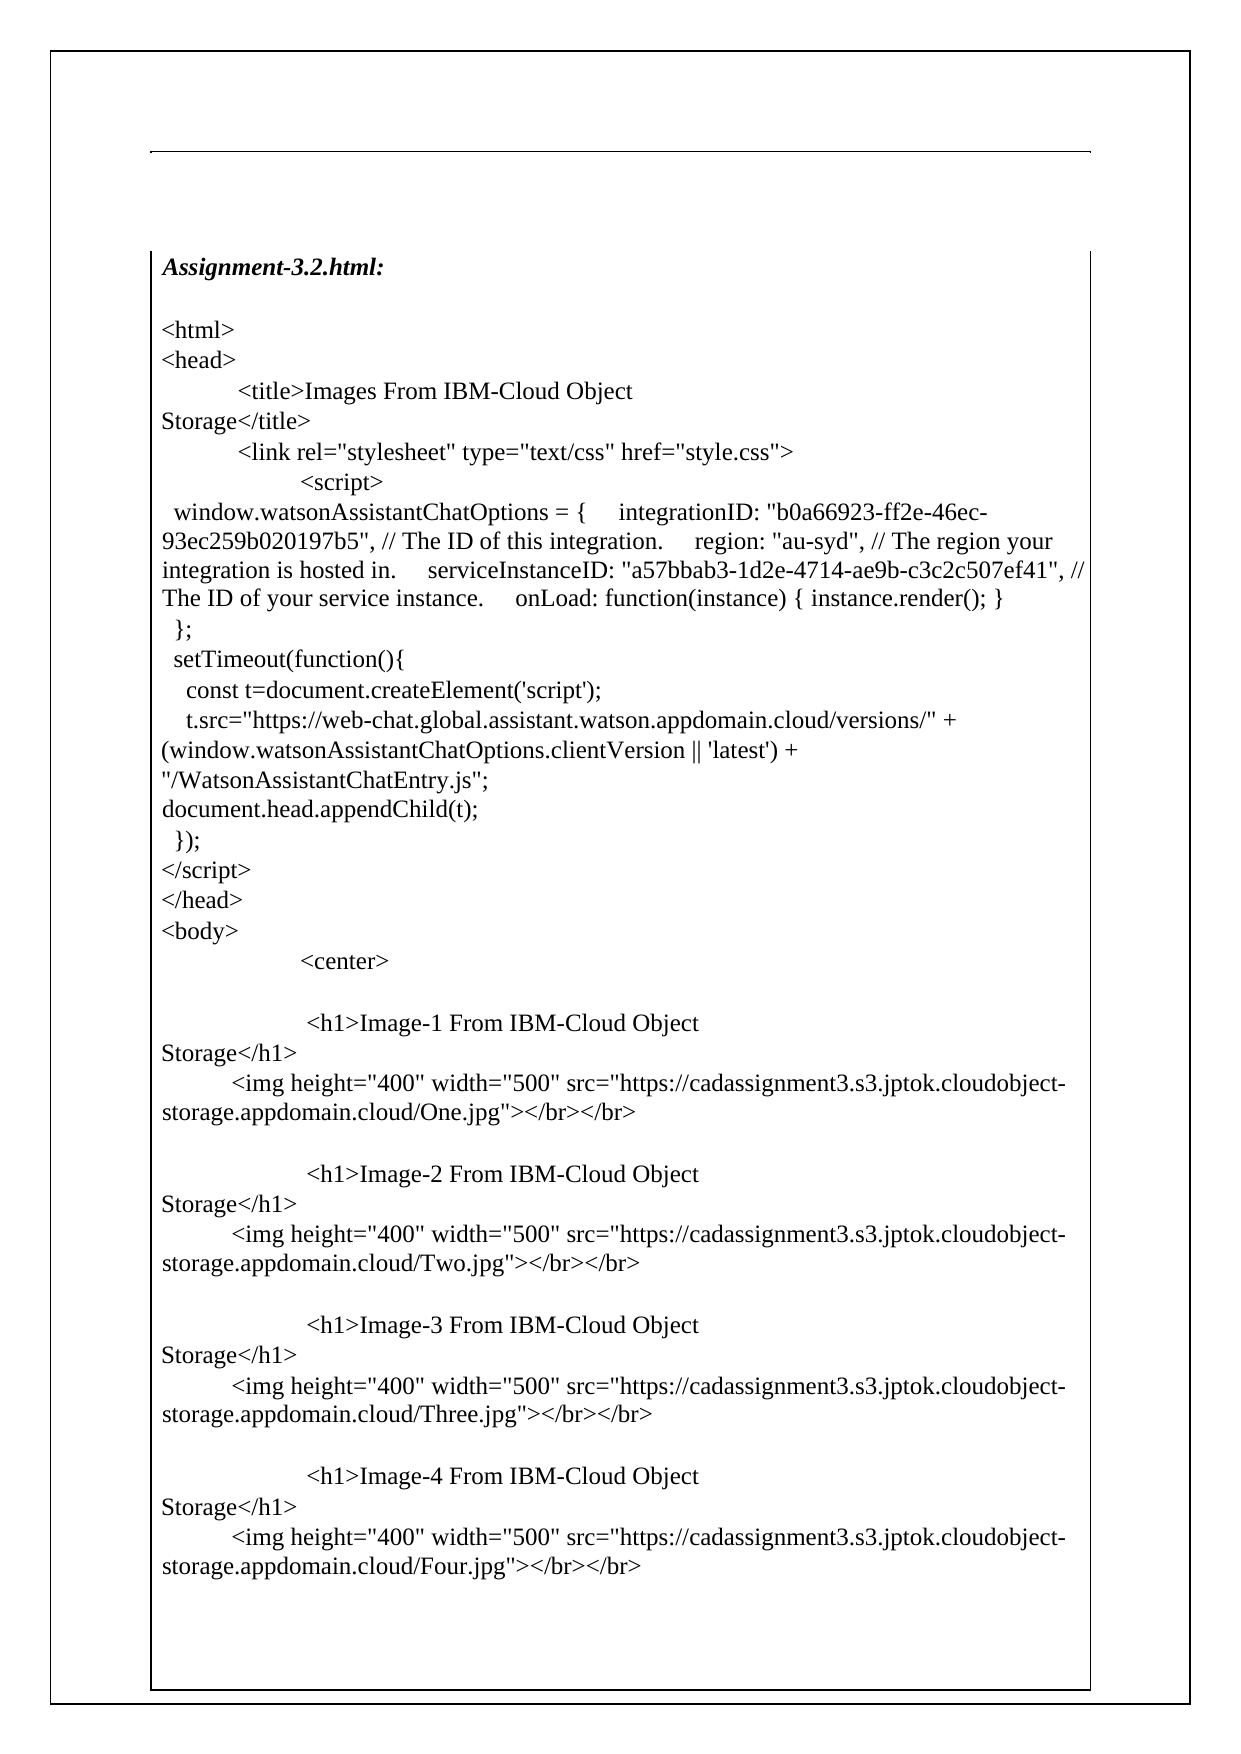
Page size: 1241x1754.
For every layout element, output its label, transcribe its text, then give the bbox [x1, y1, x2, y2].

text <body> [161, 916, 1090, 945]
text <title>Images From IBM-Cloud Object [161, 376, 1090, 405]
text <img height="400" width="500" src="https://cadassignment3.s3.jptok.cloudobject-storage.appdomain.cloud/One.jpg"></br></br> [161, 1068, 1090, 1126]
text <img height="400" width="500" src="https://cadassignment3.s3.jptok.cloudobject-storage.appdomain.cloud/Three.jpg"></br></br> [161, 1371, 1090, 1428]
text }; [161, 614, 1090, 643]
text Assignment-3.2.html: [162, 252, 1090, 281]
text Storage</h1> [161, 1038, 1090, 1067]
text <html> [161, 315, 1090, 344]
text </script> [161, 855, 1090, 884]
text const t=document.createElement('script'); [161, 675, 1090, 703]
text Storage</h1> [161, 1189, 1090, 1218]
text (window.watsonAssistantChatOptions.clientVersion || 'latest') + [161, 735, 1090, 764]
text Storage</h1> [161, 1340, 1090, 1369]
text <img height="400" width="500" src="https://cadassignment3.s3.jptok.cloudobject-storage.appdomain.cloud/Four.jpg"></br></br> [161, 1522, 1090, 1580]
text <h1>Image-1 From IBM-Cloud Object [161, 1008, 1090, 1037]
text </head> [161, 886, 1090, 914]
text <script> [161, 467, 1090, 496]
text <img height="400" width="500" src="https://cadassignment3.s3.jptok.cloudobject-storage.appdomain.cloud/Two.jpg"></br></br> [161, 1219, 1090, 1277]
text <h1>Image-3 From IBM-Cloud Object [161, 1310, 1090, 1339]
text <head> [161, 346, 1090, 374]
text <center> [161, 946, 1090, 975]
text "/WatsonAssistantChatEntry.js"; document.head.appendChild(t); [161, 766, 818, 823]
text <link rel="stylesheet" type="text/css" href="style.css"> [161, 437, 1090, 465]
text <h1>Image-2 From IBM-Cloud Object [161, 1159, 1090, 1188]
text Storage</h1> [161, 1492, 1090, 1520]
text <h1>Image-4 From IBM-Cloud Object [161, 1461, 1090, 1490]
text t.src="https://web-chat.global.assistant.watson.appdomain.cloud/versions/" + [161, 705, 1090, 734]
text }); [161, 825, 1090, 854]
text Storage</title> [161, 406, 1090, 435]
text window.watsonAssistantChatOptions = { integrationID: "b0a66923-ff2e-46ec-93ec259b020197b5", // The ID of this integration. region: "au-syd", // The region your integration is hosted in. serviceInstanceID: "a57bbab3-1d2e-4714-ae9b-c3c2c507ef41", // The ID of your service instance. onLoad: function(instance) { instance.render(); } [161, 497, 1085, 612]
text setTimeout(function(){ [161, 644, 1090, 673]
